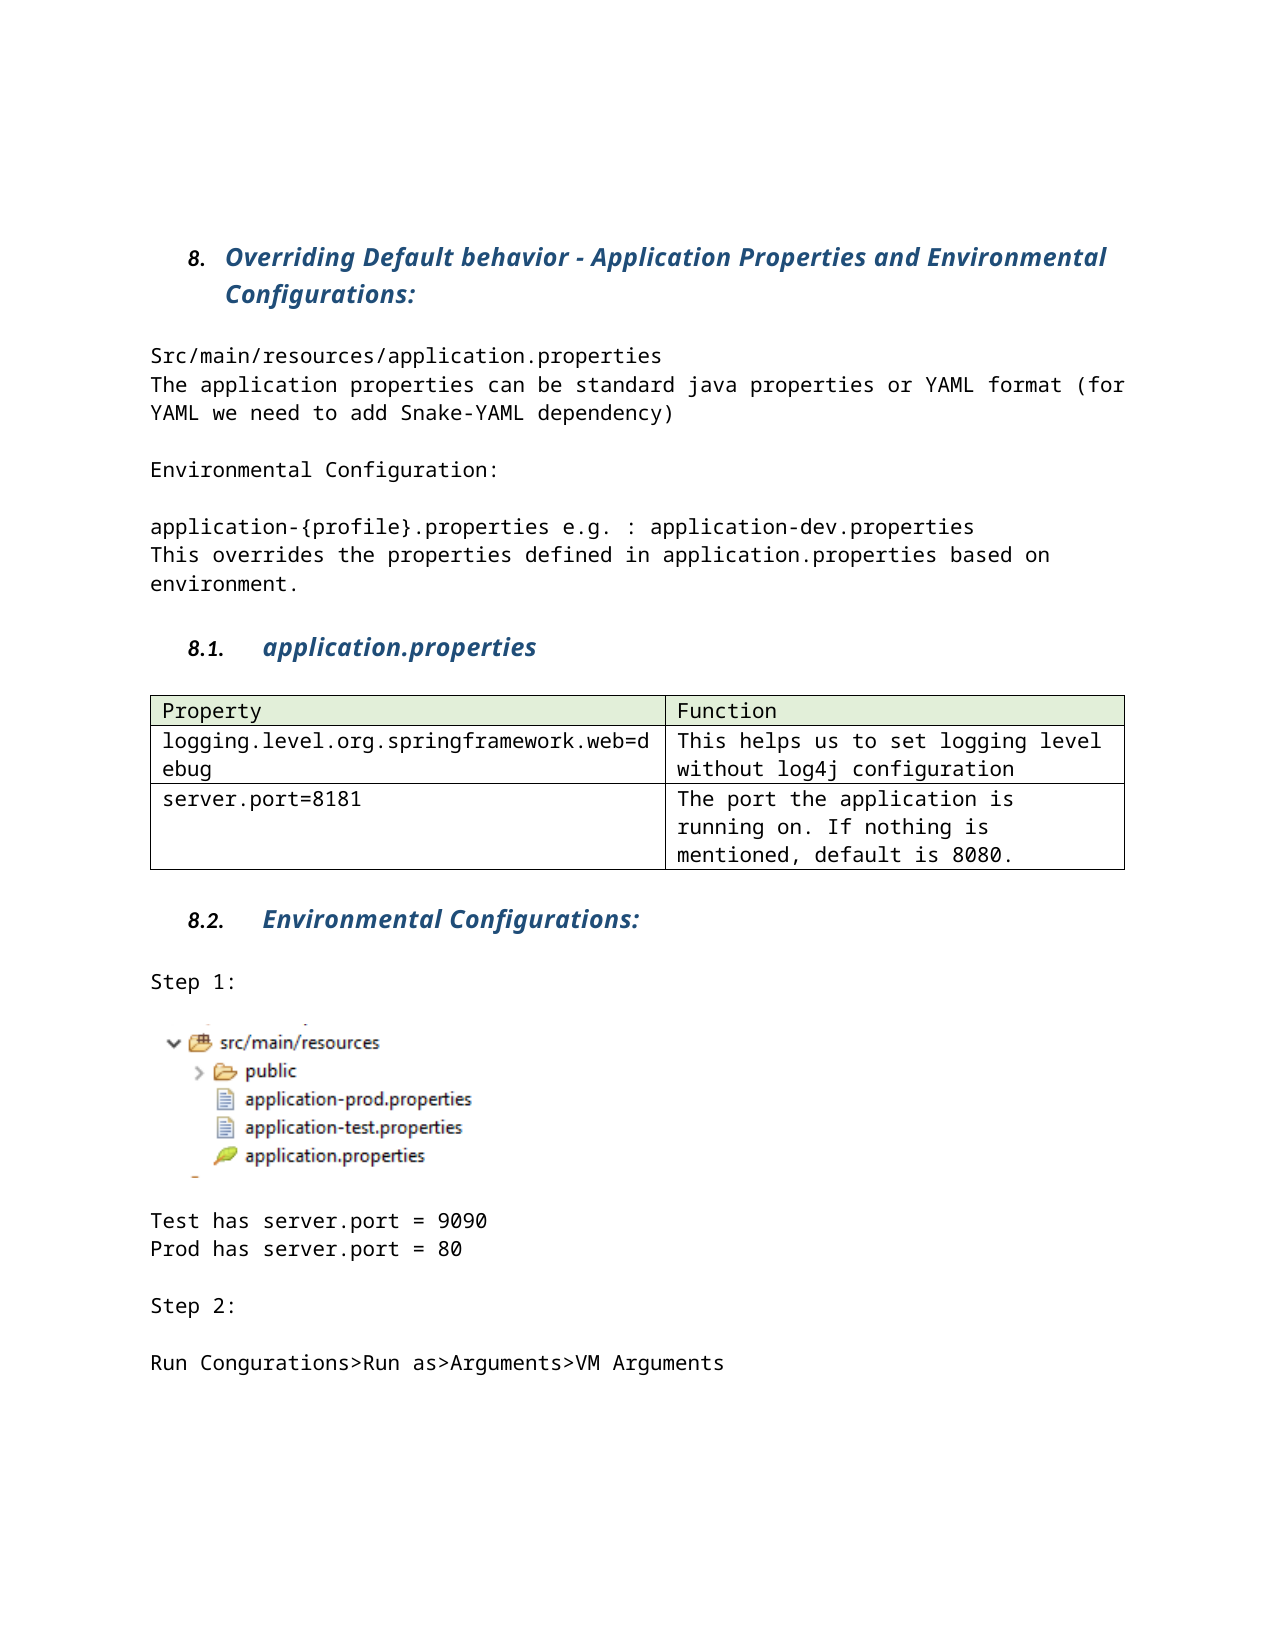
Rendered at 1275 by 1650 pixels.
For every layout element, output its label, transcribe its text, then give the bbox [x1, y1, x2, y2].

text application-{profile}.properties e.g. : application-dev.properties [150, 512, 1125, 541]
text The application properties can be standard java properties or YAML format (for YAML we need to add Snake-YAML dependency) [150, 370, 1125, 427]
table_cell logging.level.org.springframework.web=debug [151, 726, 665, 783]
picture [150, 1024, 561, 1178]
text Test has server.port = 9090 [150, 1206, 1125, 1234]
subtitle application.properties [187, 630, 1125, 664]
table_cell server.port=8181 [151, 784, 665, 869]
text This overrides the properties defined in application.properties based on environment. [150, 541, 1125, 597]
text Step 2: [150, 1291, 1125, 1319]
subtitle Overriding Default behavior - Application Properties and Environmental Configurations: [187, 239, 1125, 310]
table_header Property [151, 696, 665, 725]
text Run Congurations>Run as>Arguments>VM Arguments [150, 1348, 1125, 1376]
subtitle Environmental Configurations: [187, 902, 1125, 936]
table_header Function [666, 696, 1124, 725]
table_cell This helps us to set logging level without log4j configuration [666, 726, 1124, 783]
text Src/main/resources/application.properties [150, 341, 1125, 370]
text Environmental Configuration: [150, 455, 1125, 484]
text Step 1: [150, 967, 1125, 996]
text Prod has server.port = 80 [150, 1234, 1125, 1263]
table_cell The port the application is running on. If nothing is mentioned, default is 8080. [666, 784, 1124, 869]
